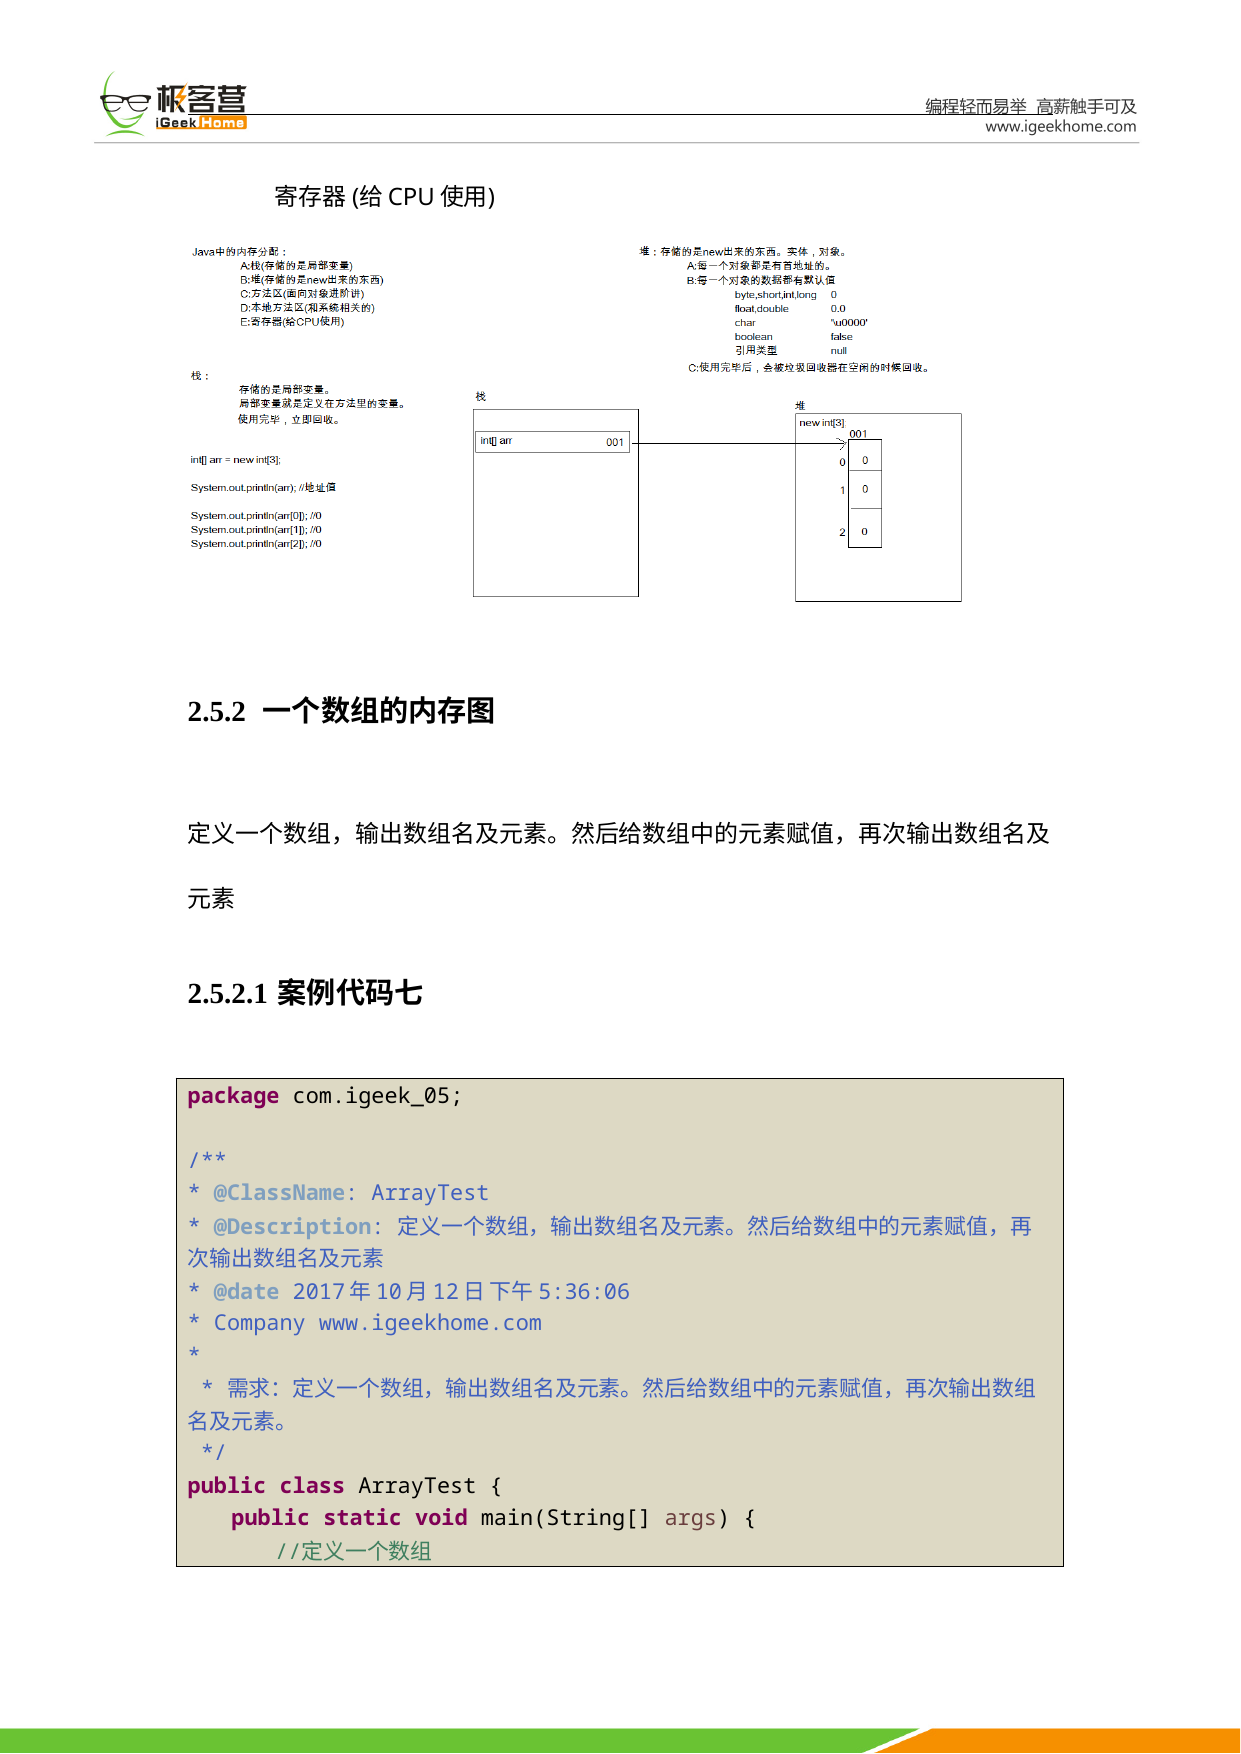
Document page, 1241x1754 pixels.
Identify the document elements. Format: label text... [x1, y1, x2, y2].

picture [186, 238, 1052, 638]
text 定义一个数组，输出数组名及元素。然后给数组中的元素赋值，再次输出数组名及元素 [187, 799, 1053, 929]
subtitle 案例代码七 [187, 959, 1053, 1024]
picture [0, 1, 1241, 151]
text 寄存器 (给CPU使用) [262, 162, 1053, 227]
picture [0, 1690, 1241, 1753]
subtitle 一个数组的内存图 [187, 677, 1053, 742]
